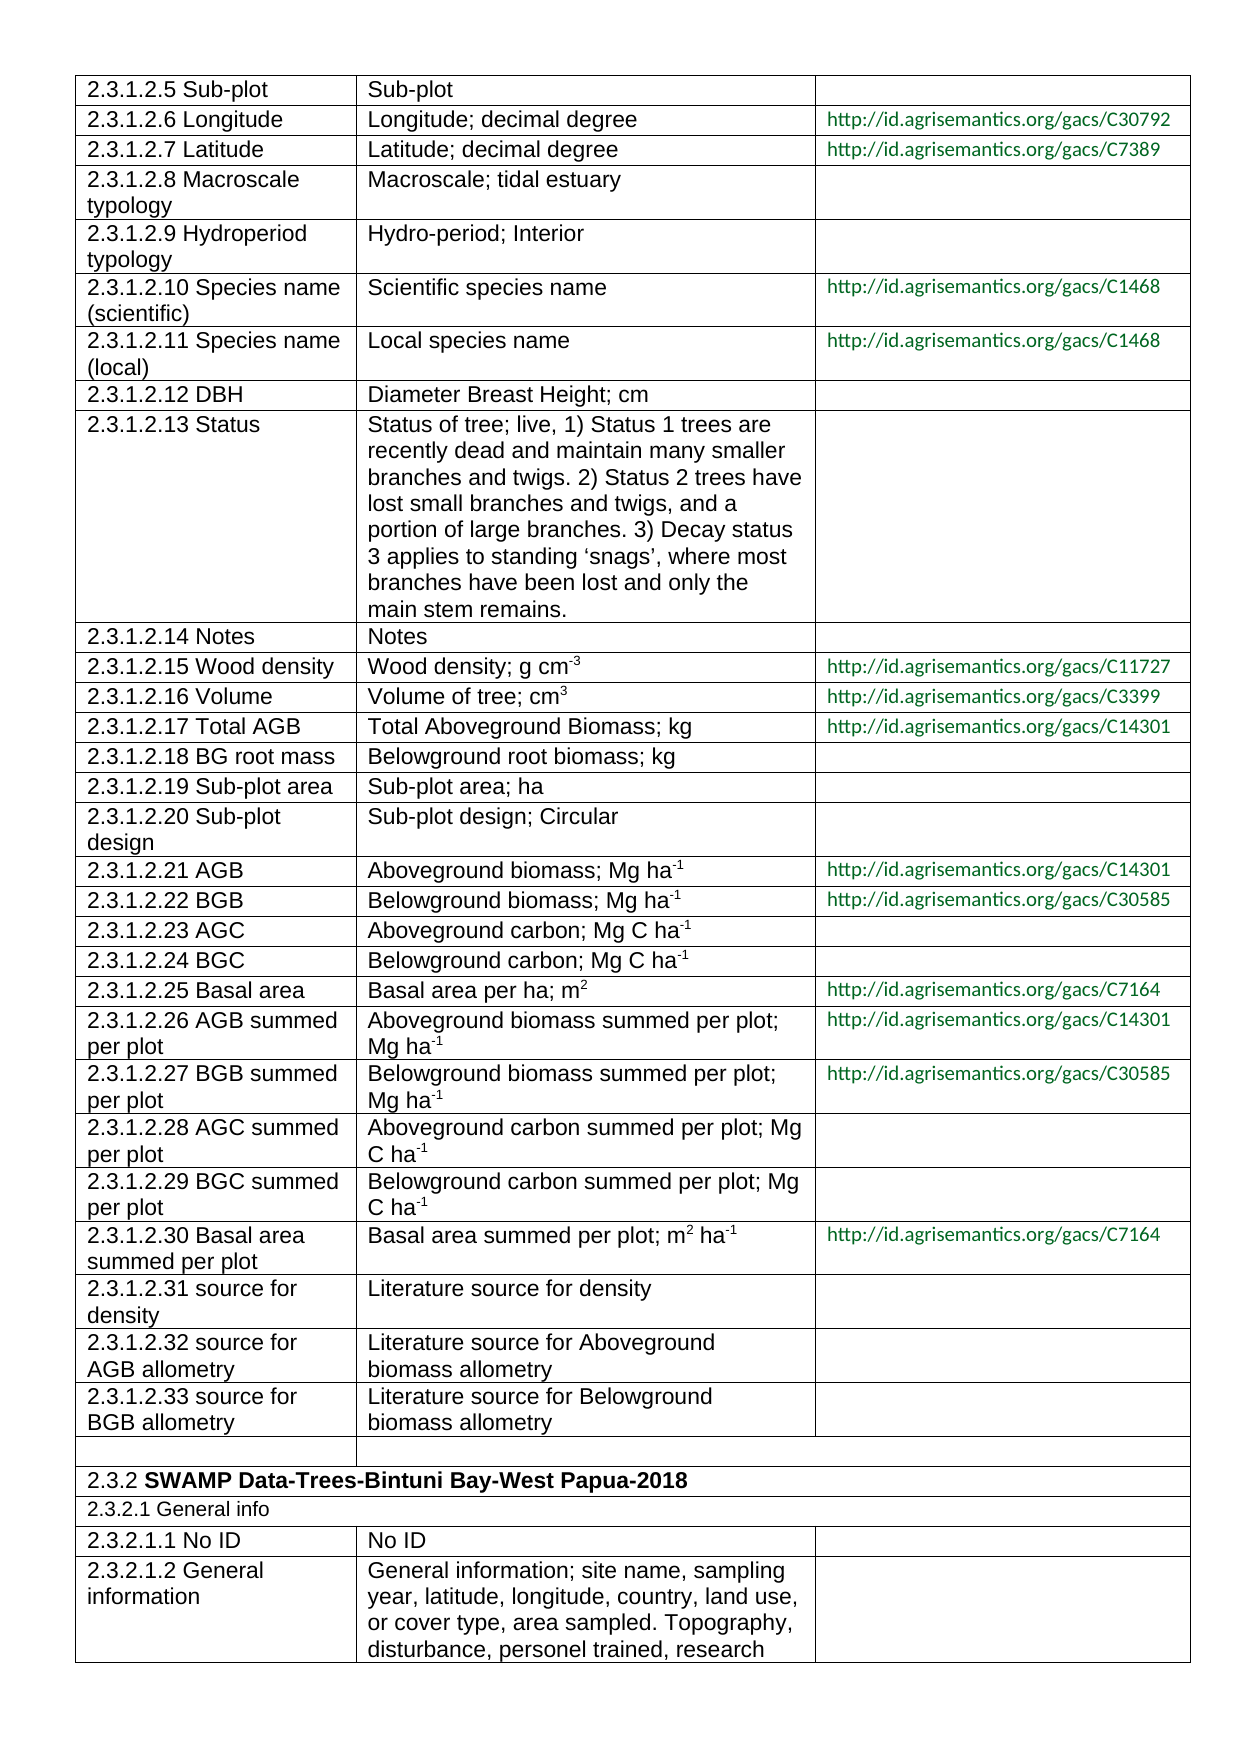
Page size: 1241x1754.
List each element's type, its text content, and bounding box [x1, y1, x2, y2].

table_cell Belowground carbon summed per plot; Mg C ha-1 [357, 1168, 815, 1221]
table_cell 2.3.1.2.17 Total AGB [76, 713, 356, 742]
table_cell Scientific species name [357, 274, 815, 326]
table_cell 2.3.1.2.18 BG root mass [76, 743, 356, 772]
table_cell [816, 76, 1190, 105]
table_cell Aboveground biomass; Mg ha-1 [357, 857, 815, 886]
table_cell 2.3.1.2.27 BGB summed per plot [76, 1060, 356, 1113]
table_cell [816, 917, 1190, 946]
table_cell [76, 1557, 356, 1662]
table_cell [816, 1527, 1190, 1556]
table_cell Sub-plot design; Circular [357, 803, 815, 856]
table_cell http://id.agrisemantics.org/gacs/C7389 [816, 136, 1190, 165]
table_cell [816, 1329, 1190, 1382]
table_cell 2.3.1.2.12 DBH [76, 381, 356, 410]
table_cell [816, 1114, 1190, 1167]
table_cell Hydro-period; Interior [357, 220, 815, 272]
table_cell 2.3.1.2.5 Sub-plot [76, 76, 356, 105]
table_cell [816, 1275, 1190, 1328]
table_cell 2.3.1.2.26 AGB summed per plot [76, 1007, 356, 1059]
table_cell Sub-plot [357, 76, 815, 105]
table_cell 2.3.1.2.16 Volume [76, 683, 356, 712]
table_cell 2.3.1.2.15 Wood density [76, 653, 356, 682]
table_cell Belowground biomass summed per plot; Mg ha-1 [357, 1060, 815, 1113]
table_cell Status of tree; live, 1) Status 1 trees are recently dead and maintain many smaller branches and twigs. 2) Status 2 trees have lost small branches and twigs, and a portion of large branches. 3) Decay status 3 applies to standing ‘snags’, where most branches have been lost and only the main stem remains. [357, 411, 815, 622]
table_cell [816, 743, 1190, 772]
table_cell Aboveground biomass summed per plot; Mg ha-1 [357, 1007, 815, 1059]
table_cell http://id.agrisemantics.org/gacs/C30585 [816, 1060, 1190, 1113]
table_cell http://id.agrisemantics.org/gacs/C7164 [816, 1222, 1190, 1274]
table_cell Local species name [357, 327, 815, 380]
table_cell 2.3.1.2.7 Latitude [76, 136, 356, 165]
table_cell Aboveground carbon summed per plot; Mg C ha-1 [357, 1114, 815, 1167]
table_cell 2.3.1.2.19 Sub-plot area [76, 773, 356, 802]
table_cell 2.3.2 SWAMP Data-Trees-Bintuni Bay-West Papua-2018 [76, 1467, 1190, 1496]
table_cell Macroscale; tidal estuary [357, 166, 815, 219]
table_cell http://id.agrisemantics.org/gacs/C7164 [816, 977, 1190, 1006]
table_cell Belowground carbon; Mg C ha-1 [357, 947, 815, 976]
table_cell http://id.agrisemantics.org/gacs/C1468 [816, 327, 1190, 380]
table_cell 2.3.1.2.6 Longitude [76, 106, 356, 135]
table_cell [816, 623, 1190, 652]
table_cell No ID [357, 1527, 815, 1556]
table_cell Latitude; decimal degree [357, 136, 815, 165]
table_cell Notes [357, 623, 815, 652]
table_cell Belowground biomass; Mg ha-1 [357, 887, 815, 916]
table_cell Literature source for density [357, 1275, 815, 1328]
table_cell http://id.agrisemantics.org/gacs/C30585 [816, 887, 1190, 916]
table_cell Volume of tree; cm3 [357, 683, 815, 712]
table_cell [816, 773, 1190, 802]
table_cell 2.3.1.2.11 Species name (local) [76, 327, 356, 380]
table_cell 2.3.1.2.31 source for density [76, 1275, 356, 1328]
table_cell 2.3.1.2.32 source for AGB allometry [76, 1329, 356, 1382]
table_cell 2.3.2.1.1 No ID [76, 1527, 356, 1556]
table_cell [816, 411, 1190, 622]
table_cell 2.3.1.2.28 AGC summed per plot [76, 1114, 356, 1167]
table_cell [357, 1437, 1190, 1466]
table_cell Basal area per ha; m2 [357, 977, 815, 1006]
table_cell [816, 220, 1190, 272]
table_cell 2.3.1.2.8 Macroscale typology [76, 166, 356, 219]
table_cell 2.3.1.2.30 Basal area summed per plot [76, 1222, 356, 1274]
table_cell http://id.agrisemantics.org/gacs/C30792 [816, 106, 1190, 135]
table_cell Aboveground carbon; Mg C ha-1 [357, 917, 815, 946]
table_cell 2.3.1.2.10 Species name (scientific) [76, 274, 356, 326]
table_cell Longitude; decimal degree [357, 106, 815, 135]
table_cell Literature source for Belowground biomass allometry [357, 1383, 815, 1436]
table_cell Diameter Breast Height; cm [357, 381, 815, 410]
table_cell [816, 947, 1190, 976]
table_cell Total Aboveground Biomass; kg [357, 713, 815, 742]
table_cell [357, 1557, 815, 1662]
table_cell http://id.agrisemantics.org/gacs/C3399 [816, 683, 1190, 712]
table_cell 2.3.1.2.9 Hydroperiod typology [76, 220, 356, 272]
table_cell 2.3.1.2.25 Basal area [76, 977, 356, 1006]
table_cell 2.3.1.2.33 source for BGB allometry [76, 1383, 356, 1436]
table_cell http://id.agrisemantics.org/gacs/C1468 [816, 274, 1190, 326]
table_cell Wood density; g cm-3 [357, 653, 815, 682]
table_cell 2.3.1.2.21 AGB [76, 857, 356, 886]
table_cell Literature source for Aboveground biomass allometry [357, 1329, 815, 1382]
table_cell http://id.agrisemantics.org/gacs/C11727 [816, 653, 1190, 682]
table_cell 2.3.1.2.23 AGC [76, 917, 356, 946]
table_cell 2.3.1.2.29 BGC summed per plot [76, 1168, 356, 1221]
table_cell 2.3.1.2.14 Notes [76, 623, 356, 652]
table_cell 2.3.1.2.13 Status [76, 411, 356, 622]
table_cell [816, 166, 1190, 219]
table_cell Belowground root biomass; kg [357, 743, 815, 772]
table_cell 2.3.2.1 General info [76, 1497, 1190, 1526]
table_cell Basal area summed per plot; m2 ha-1 [357, 1222, 815, 1274]
table_cell [816, 1557, 1190, 1662]
table_cell [816, 803, 1190, 856]
table_cell 2.3.1.2.20 Sub-plot design [76, 803, 356, 856]
table_cell 2.3.1.2.22 BGB [76, 887, 356, 916]
table_cell [816, 1383, 1190, 1436]
table_cell 2.3.1.2.24 BGC [76, 947, 356, 976]
table_cell [76, 1437, 356, 1466]
table_cell [816, 381, 1190, 410]
table_cell http://id.agrisemantics.org/gacs/C14301 [816, 713, 1190, 742]
table_cell [816, 1168, 1190, 1221]
table_cell http://id.agrisemantics.org/gacs/C14301 [816, 1007, 1190, 1059]
table_cell Sub-plot area; ha [357, 773, 815, 802]
table_cell http://id.agrisemantics.org/gacs/C14301 [816, 857, 1190, 886]
